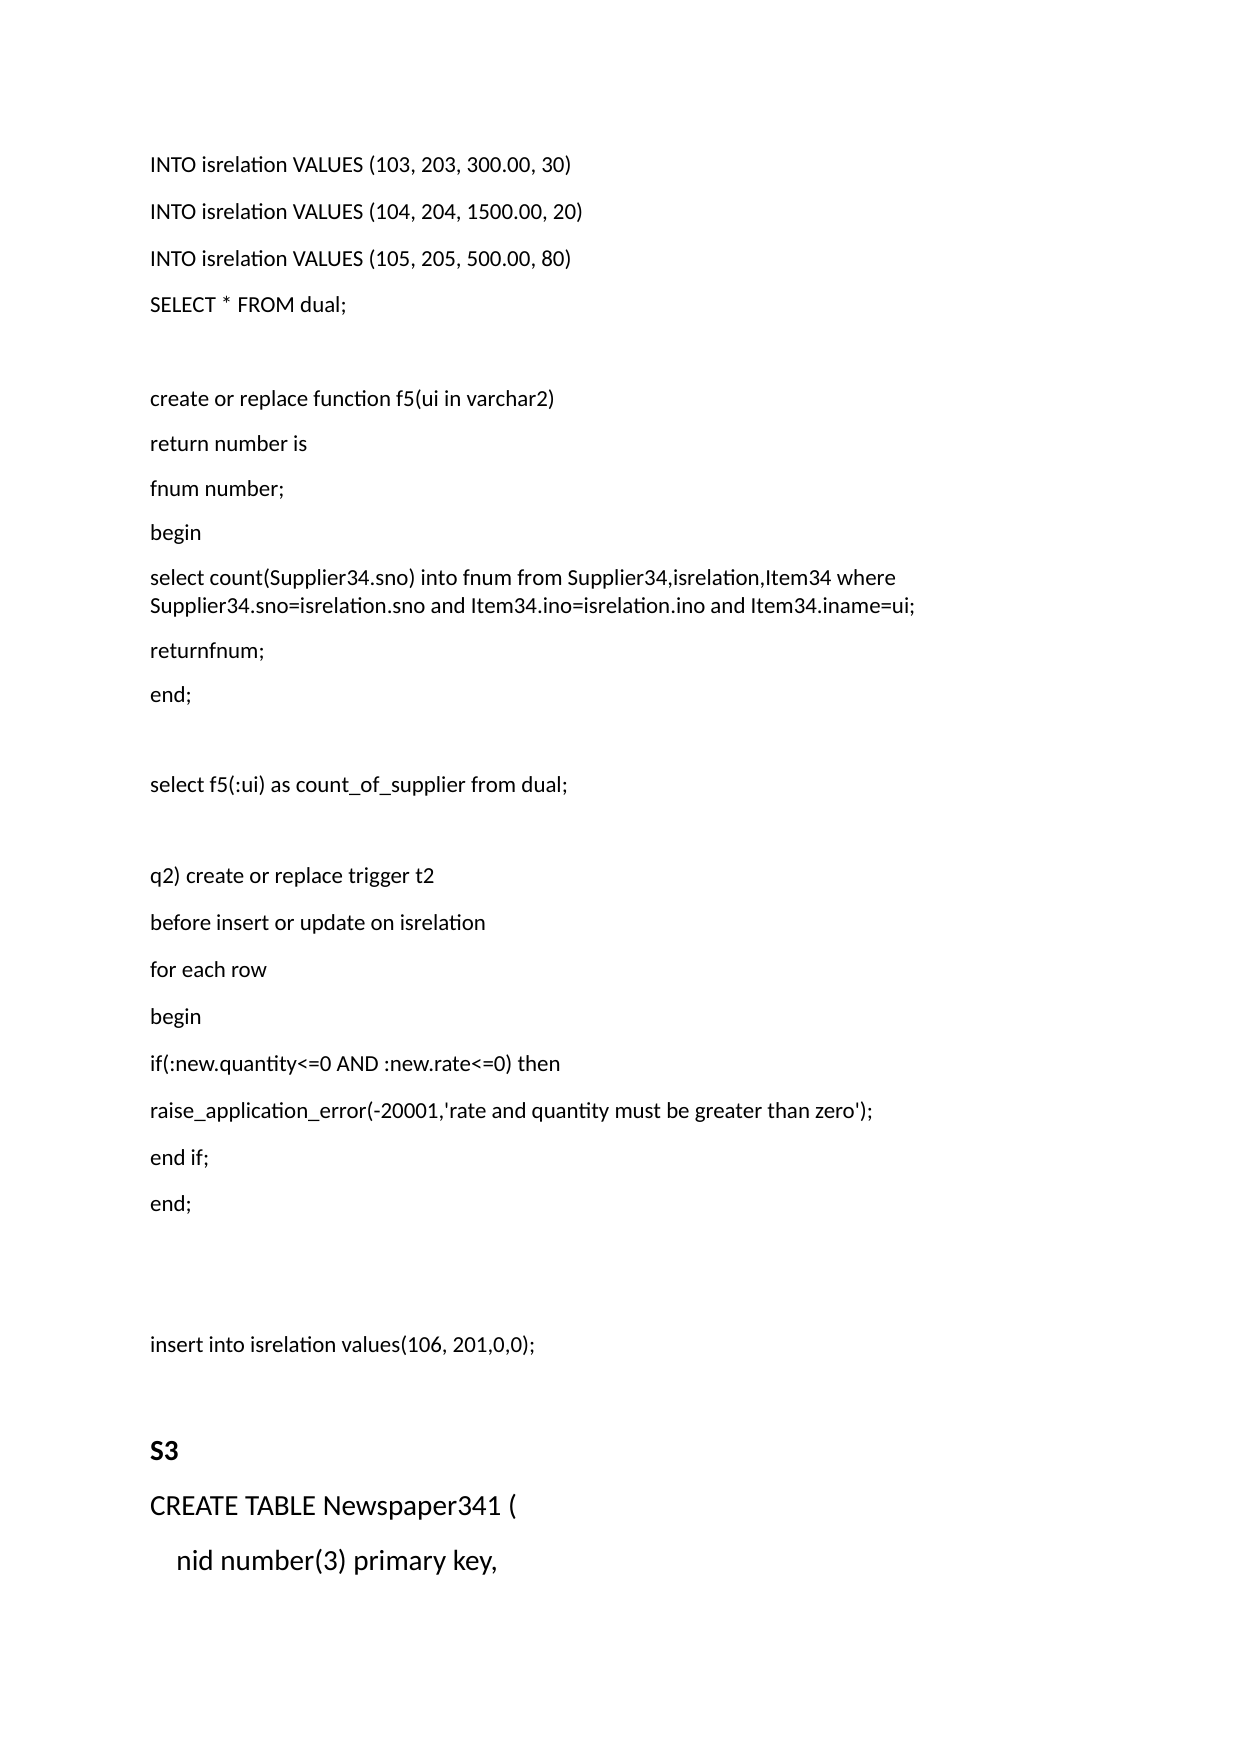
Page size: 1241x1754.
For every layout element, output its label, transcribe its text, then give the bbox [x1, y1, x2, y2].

text for each row [150, 955, 1090, 983]
text q2) create or replace trigger t2 [150, 861, 1090, 889]
text CREATE TABLE Newspaper341 ( [150, 1487, 1090, 1523]
text select f5(:ui) as count_of_supplier from dual; [150, 770, 1090, 798]
text INTO isrelation VALUES (103, 203, 300.00, 30) [150, 150, 1090, 178]
text INTO isrelation VALUES (105, 205, 500.00, 80) [150, 244, 1090, 272]
text returnfnum; [150, 636, 1090, 664]
text end; [150, 681, 1090, 708]
text SELECT * FROM dual; [150, 291, 1090, 319]
text begin [150, 518, 1090, 546]
text end if; [150, 1143, 1090, 1171]
text insert into isrelation values(106, 201,0,0); [150, 1330, 1090, 1358]
text if(:new.quantity<=0 AND :new.rate<=0) then [150, 1049, 1090, 1077]
text create or replace function f5(ui in varchar2) [150, 384, 1090, 412]
text select count(Supplier34.sno) into fnum from Supplier34,isrelation,Item34 where Supplier34.sno=isrelation.sno and Item34.ino=isrelation.ino and Item34.iname=ui; [150, 563, 1090, 619]
text before insert or update on isrelation [150, 908, 1090, 936]
text return number is [150, 429, 1090, 457]
text nid number(3) primary key, [150, 1542, 1090, 1578]
text fnum number; [150, 474, 1090, 502]
text INTO isrelation VALUES (104, 204, 1500.00, 20) [150, 197, 1090, 225]
text begin [150, 1002, 1090, 1030]
text end; [150, 1189, 1090, 1218]
text S3 [150, 1432, 1090, 1468]
text raise_application_error(-20001,'rate and quantity must be greater than zero'); [150, 1096, 1090, 1124]
